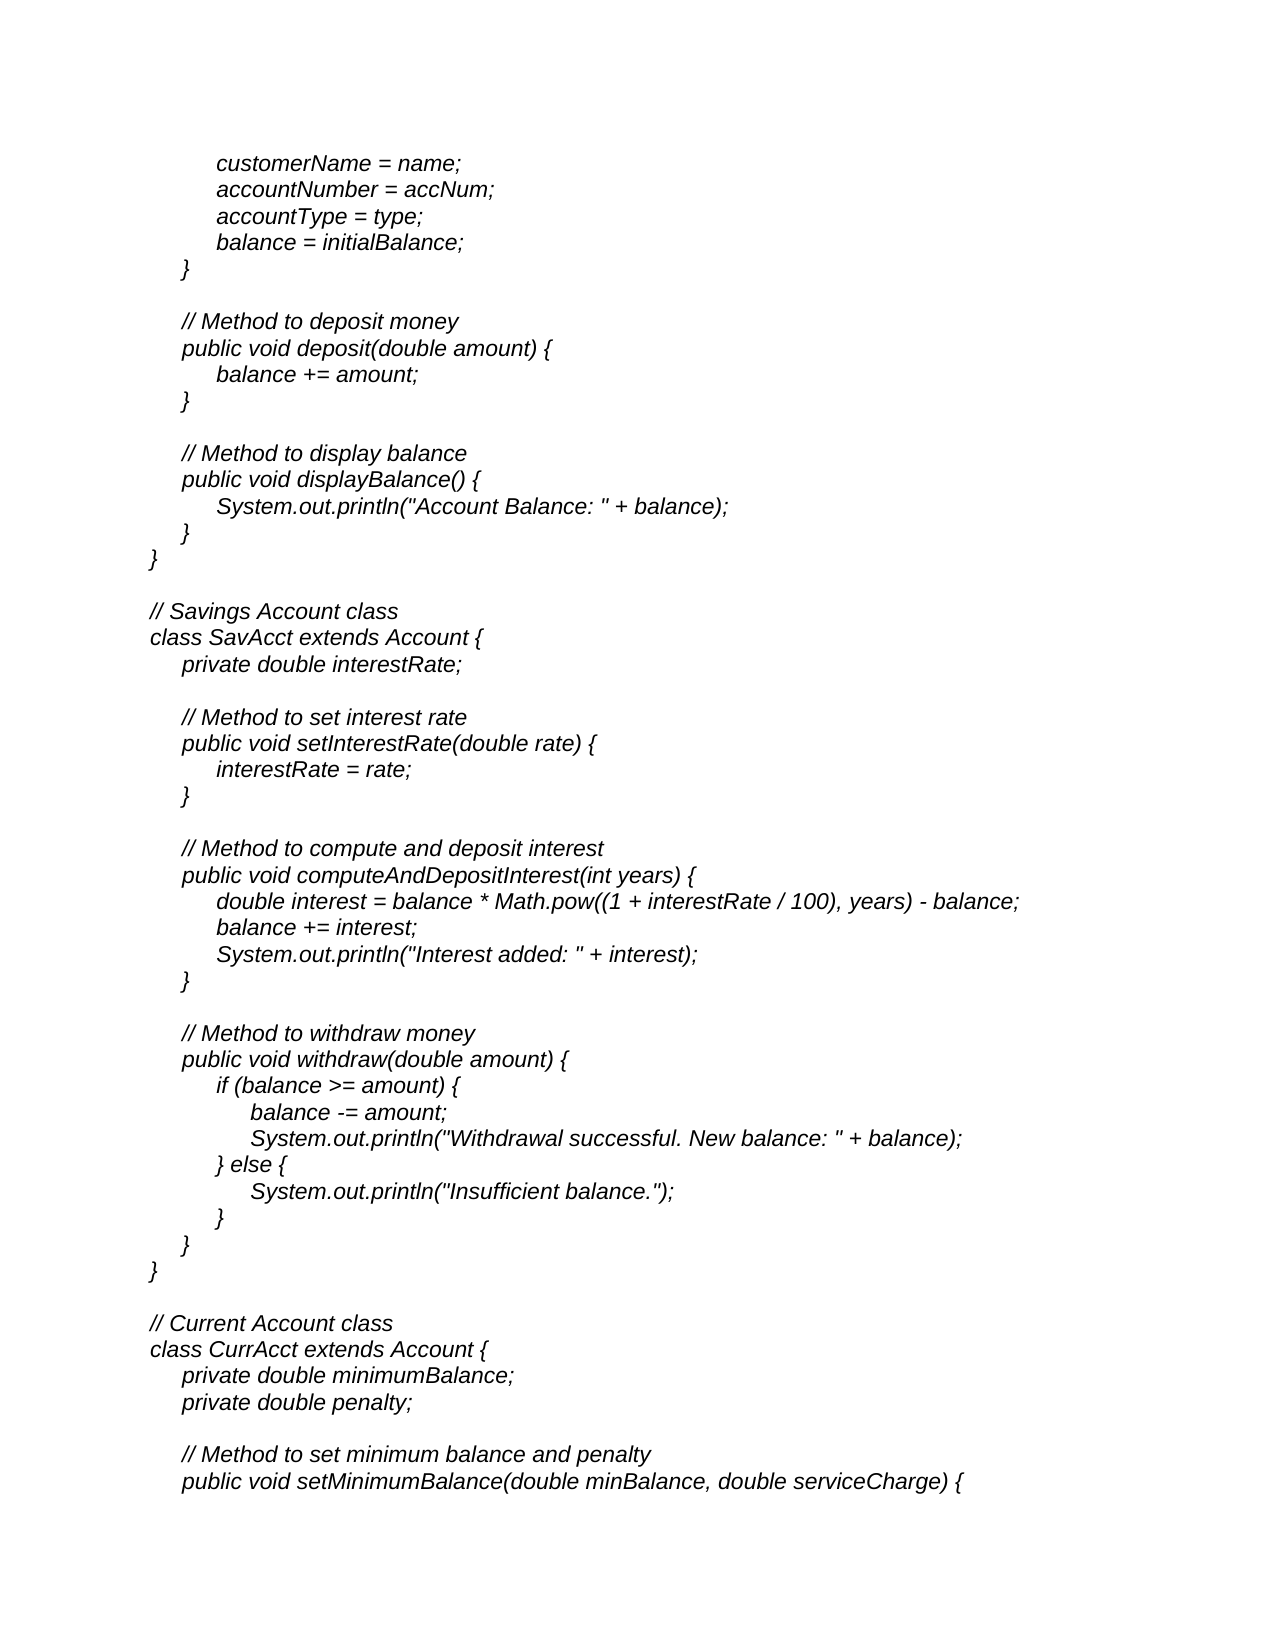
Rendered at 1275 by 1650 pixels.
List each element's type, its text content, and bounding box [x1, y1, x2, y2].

text System.out.println("Interest added: " + interest); [150, 941, 1125, 967]
text if (balance >= amount) { [150, 1072, 1125, 1099]
text // Current Account class [150, 1309, 1125, 1336]
text interestRate = rate; [150, 756, 1125, 782]
text } [150, 1204, 1125, 1231]
text System.out.println("Withdrawal successful. New balance: " + balance); [150, 1125, 1125, 1151]
text } [150, 782, 1125, 809]
text balance += amount; [150, 361, 1125, 387]
text // Method to display balance [150, 440, 1125, 466]
text // Method to withdraw money [150, 1020, 1125, 1046]
text } [150, 387, 1125, 413]
text accountType = type; [150, 203, 1125, 229]
text balance += interest; [150, 914, 1125, 941]
text // Method to compute and deposit interest [150, 835, 1125, 862]
text public void deposit(double amount) { [150, 334, 1125, 361]
text } [150, 967, 1125, 993]
text } [150, 1231, 1125, 1257]
text accountNumber = accNum; [150, 176, 1125, 203]
text } [150, 519, 1125, 545]
text customerName = name; [150, 150, 1125, 176]
text public void displayBalance() { [150, 466, 1125, 493]
text } [150, 255, 1125, 282]
text // Method to deposit money [150, 308, 1125, 334]
text } [150, 545, 1125, 572]
text balance = initialBalance; [150, 229, 1125, 255]
text balance -= amount; [150, 1099, 1125, 1125]
text // Method to set minimum balance and penalty [150, 1441, 1125, 1468]
text public void setInterestRate(double rate) { [150, 730, 1125, 756]
text } else { [150, 1151, 1125, 1178]
text private double interestRate; [150, 651, 1125, 677]
text // Savings Account class [150, 598, 1125, 624]
text public void withdraw(double amount) { [150, 1046, 1125, 1072]
text // Method to set interest rate [150, 703, 1125, 730]
text private double penalty; [150, 1389, 1125, 1415]
text private double minimumBalance; [150, 1362, 1125, 1389]
text System.out.println("Insufficient balance."); [150, 1178, 1125, 1204]
text class SavAcct extends Account { [150, 624, 1125, 651]
text double interest = balance * Math.pow((1 + interestRate / 100), years) - balance; [150, 888, 1125, 914]
text public void setMinimumBalance(double minBalance, double serviceCharge) { [150, 1468, 1125, 1494]
text } [150, 1257, 1125, 1283]
text class CurrAcct extends Account { [150, 1336, 1125, 1362]
text System.out.println("Account Balance: " + balance); [150, 493, 1125, 519]
text public void computeAndDepositInterest(int years) { [150, 862, 1125, 888]
